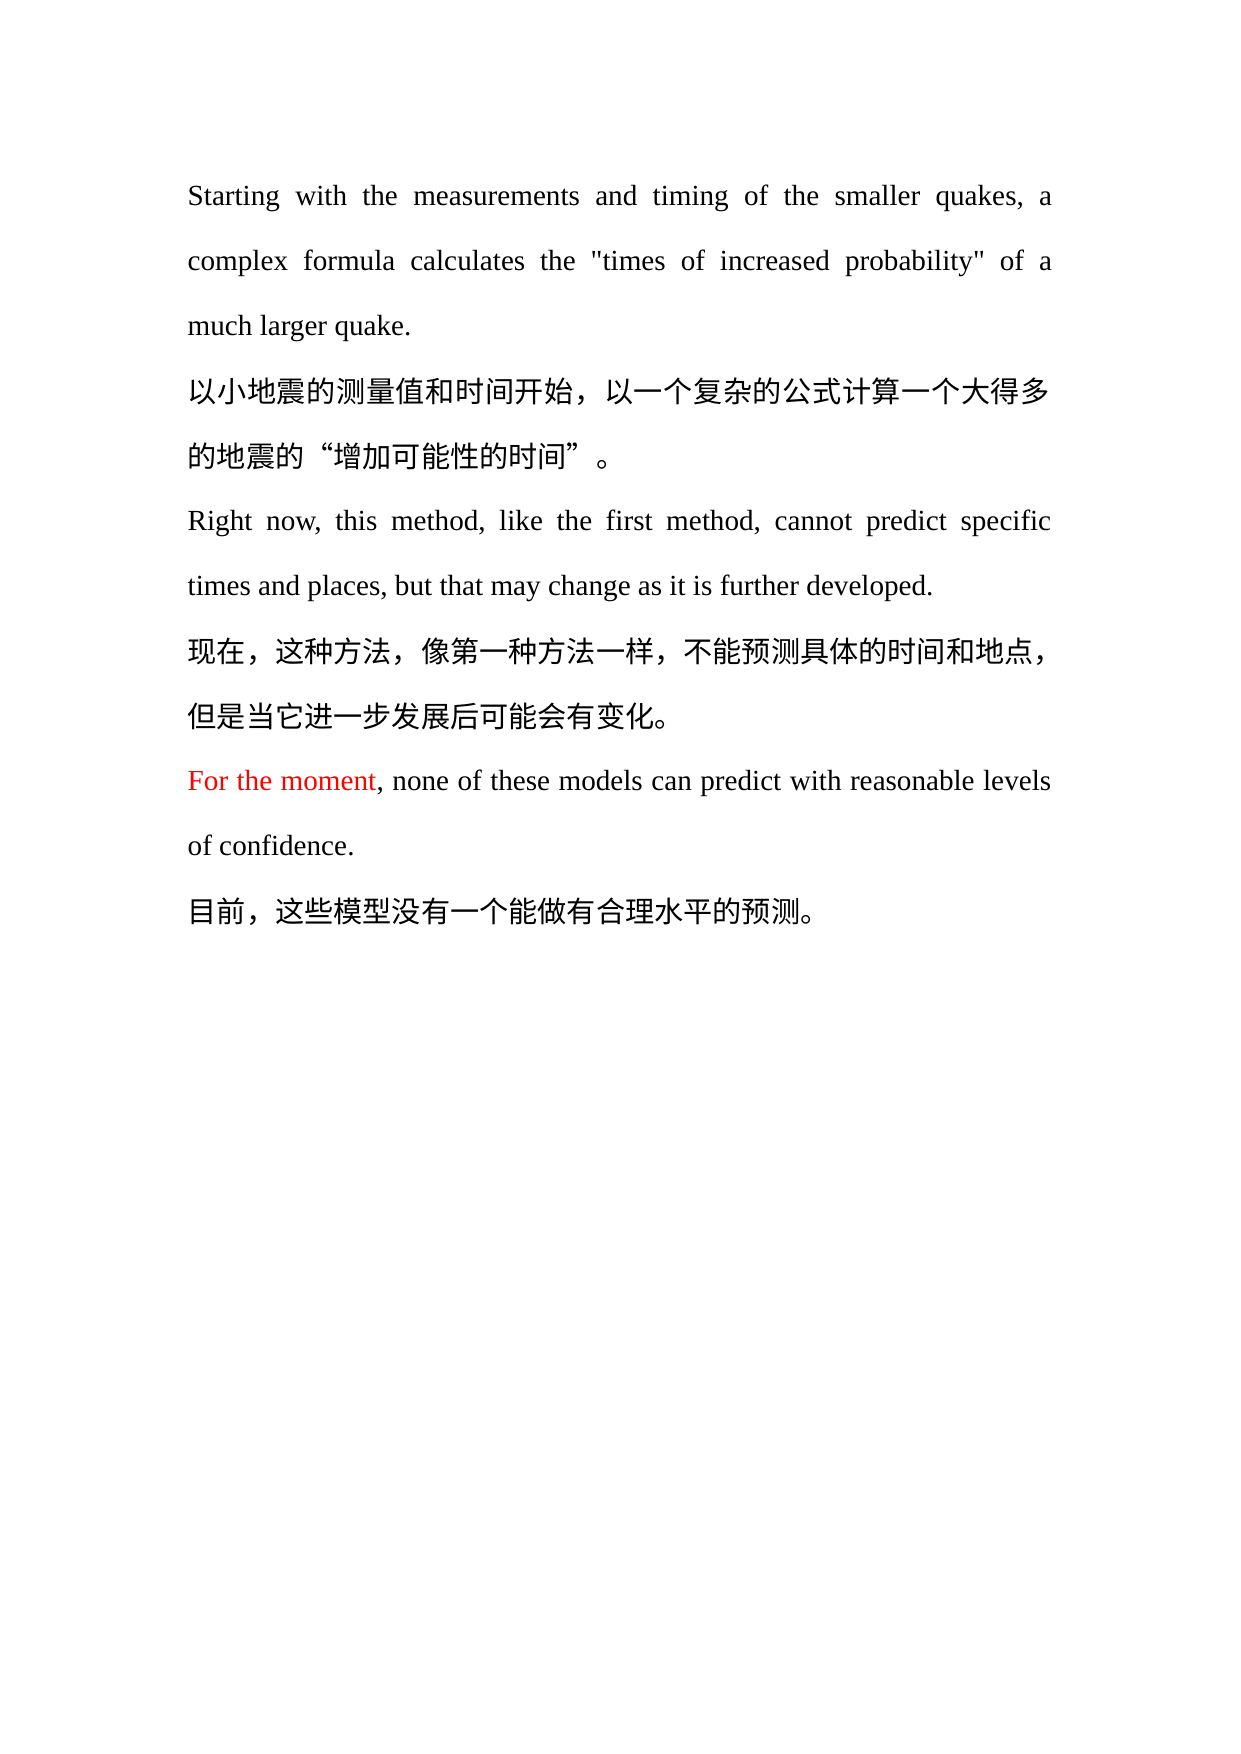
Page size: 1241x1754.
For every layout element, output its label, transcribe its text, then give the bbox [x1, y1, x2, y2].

text Right now, this method, like the first method, cannot predict specific times and places, but that may change as it is further developed. [187, 487, 1053, 617]
text 现在，这种方法，像第一种方法一样，不能预测具体的时间和地点， [187, 617, 1053, 682]
text 以小地震的测量值和时间开始，以一个复杂的公式计算一个大得多的地震的“增加可能性的时间”。 [187, 357, 1053, 487]
text 但是当它进一步发展后可能会有变化。 [187, 682, 1053, 747]
text Starting with the measurements and timing of the smaller quakes, a complex formula calculates the "times of increased probability" of a much larger quake. [187, 162, 1053, 357]
text 目前，这些模型没有一个能做有合理水平的预测。 [187, 877, 1053, 942]
text For the moment, none of these models can predict with reasonable levels of confidence. [187, 747, 1053, 877]
